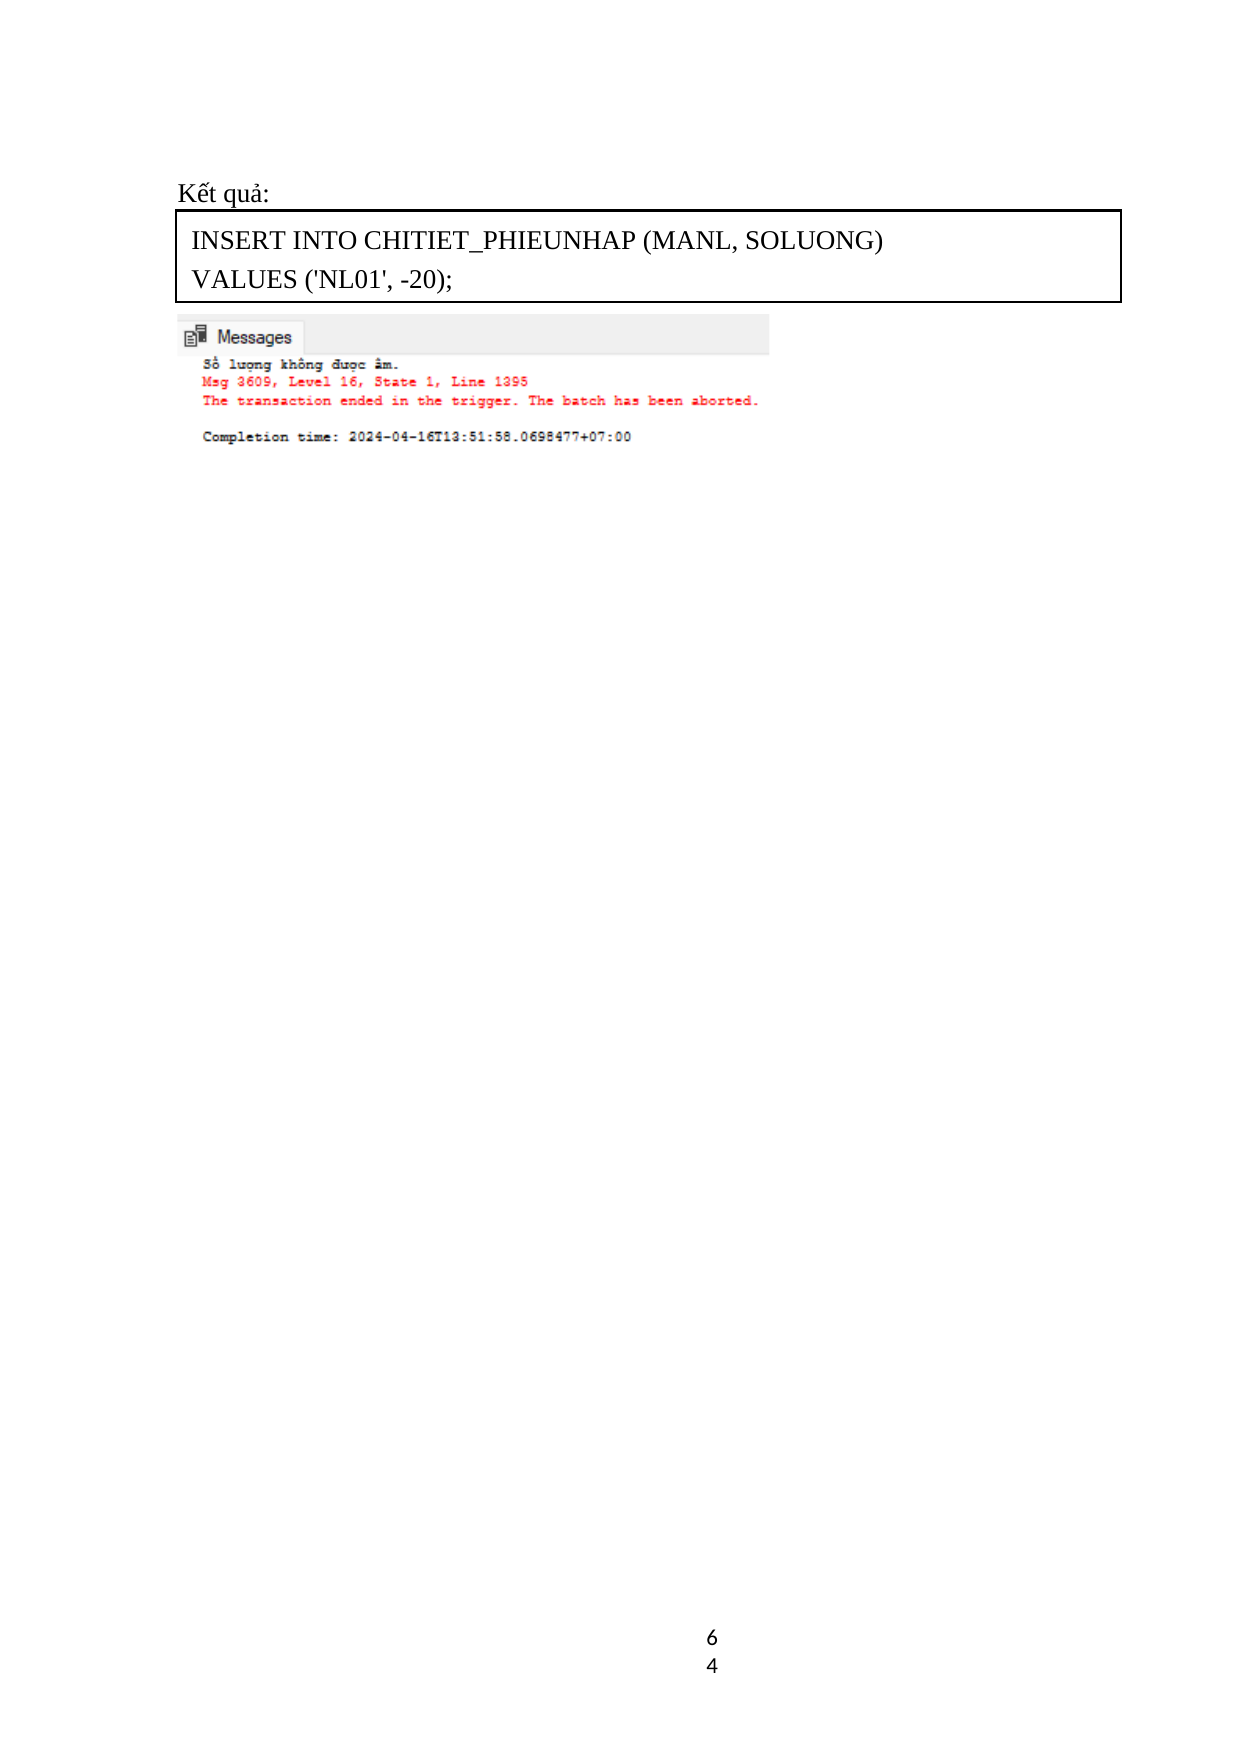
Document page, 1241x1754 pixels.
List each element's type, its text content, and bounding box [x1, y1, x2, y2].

text Kết quả: [177, 177, 1004, 208]
picture [177, 314, 770, 454]
